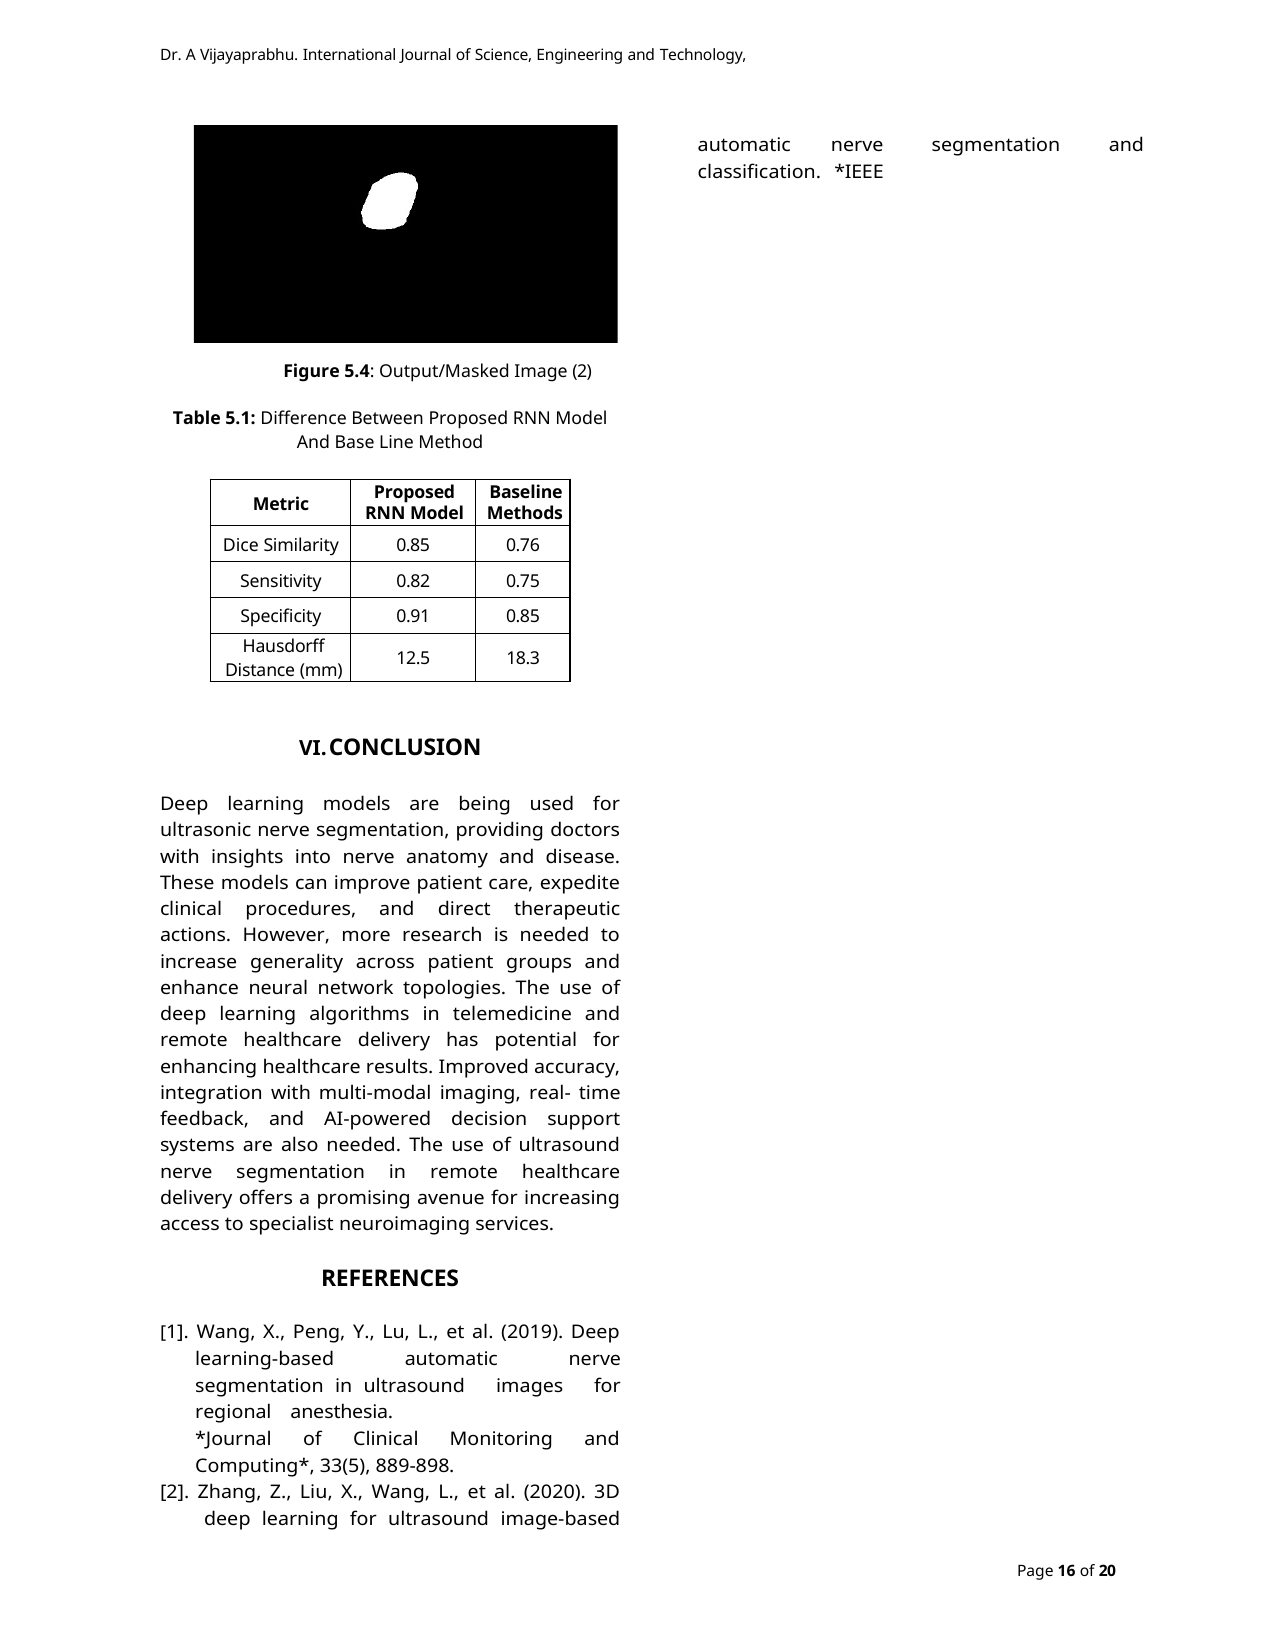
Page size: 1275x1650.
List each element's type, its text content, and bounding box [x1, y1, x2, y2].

table_cell 0.76 [476, 526, 569, 561]
table_cell 0.75 [476, 562, 569, 597]
table_cell 18.3 [476, 634, 569, 681]
table_cell 0.85 [351, 526, 475, 561]
text Figure 5.4: Output/Masked Image (2) [283, 358, 625, 383]
table_cell 0.85 [476, 598, 569, 633]
table_cell Dice Similarity [211, 526, 350, 561]
text [1]. Wang, X., Peng, Y., Lu, L., et al. (2019). Deep learning-based automatic nerve segmentation in ultrasound images for regional anesthesia. [160, 1318, 621, 1424]
table_cell Specificity [211, 598, 350, 633]
table_header Baseline Methods [476, 480, 569, 525]
table_cell 12.5 [351, 634, 475, 681]
text Deep learning models are being used for ultrasonic nerve segmentation, providing doctors with insights into nerve anatomy and disease. These models can improve patient care, expedite clinical procedures, and direct therapeutic actions. However, more research is needed to increase generality across patient groups and enhance neural network topologies. The use of deep learning algorithms in telemedicine and remote healthcare delivery has potential for enhancing healthcare results. Improved accuracy, integration with multi-modal imaging, real- time feedback, and AI-powered decision support systems are also needed. The use of ultrasound nerve segmentation in remote healthcare delivery offers a promising avenue for increasing access to specialist neuroimaging services. [160, 790, 621, 1236]
table_cell Hausdorff Distance (mm) [211, 634, 350, 681]
picture [193, 125, 618, 343]
table_cell 0.91 [351, 598, 475, 633]
table_header Metric [211, 480, 350, 525]
text [2]. Zhang, Z., Liu, X., Wang, L., et al. (2020). 3D deep learning for ultrasound image-based automatic nerve segmentation and classification. *IEEE [653, 132, 1144, 184]
subtitle REFERENCES [155, 1262, 625, 1293]
table_cell 0.82 [351, 562, 475, 597]
subtitle CONCLUSION [156, 731, 625, 762]
table_header Proposed RNN Model [351, 480, 475, 525]
table_cell Sensitivity [211, 562, 350, 597]
text Table 5.1: Difference Between Proposed RNN Model And Base Line Method [155, 406, 624, 454]
text *Journal of Clinical Monitoring and Computing*, 33(5), 889-898. [195, 1426, 620, 1477]
text [2]. Zhang, Z., Liu, X., Wang, L., et al. (2020). 3D deep learning for ultrasound image-based automatic nerve segmentation and classification. *IEEE [160, 1478, 621, 1530]
